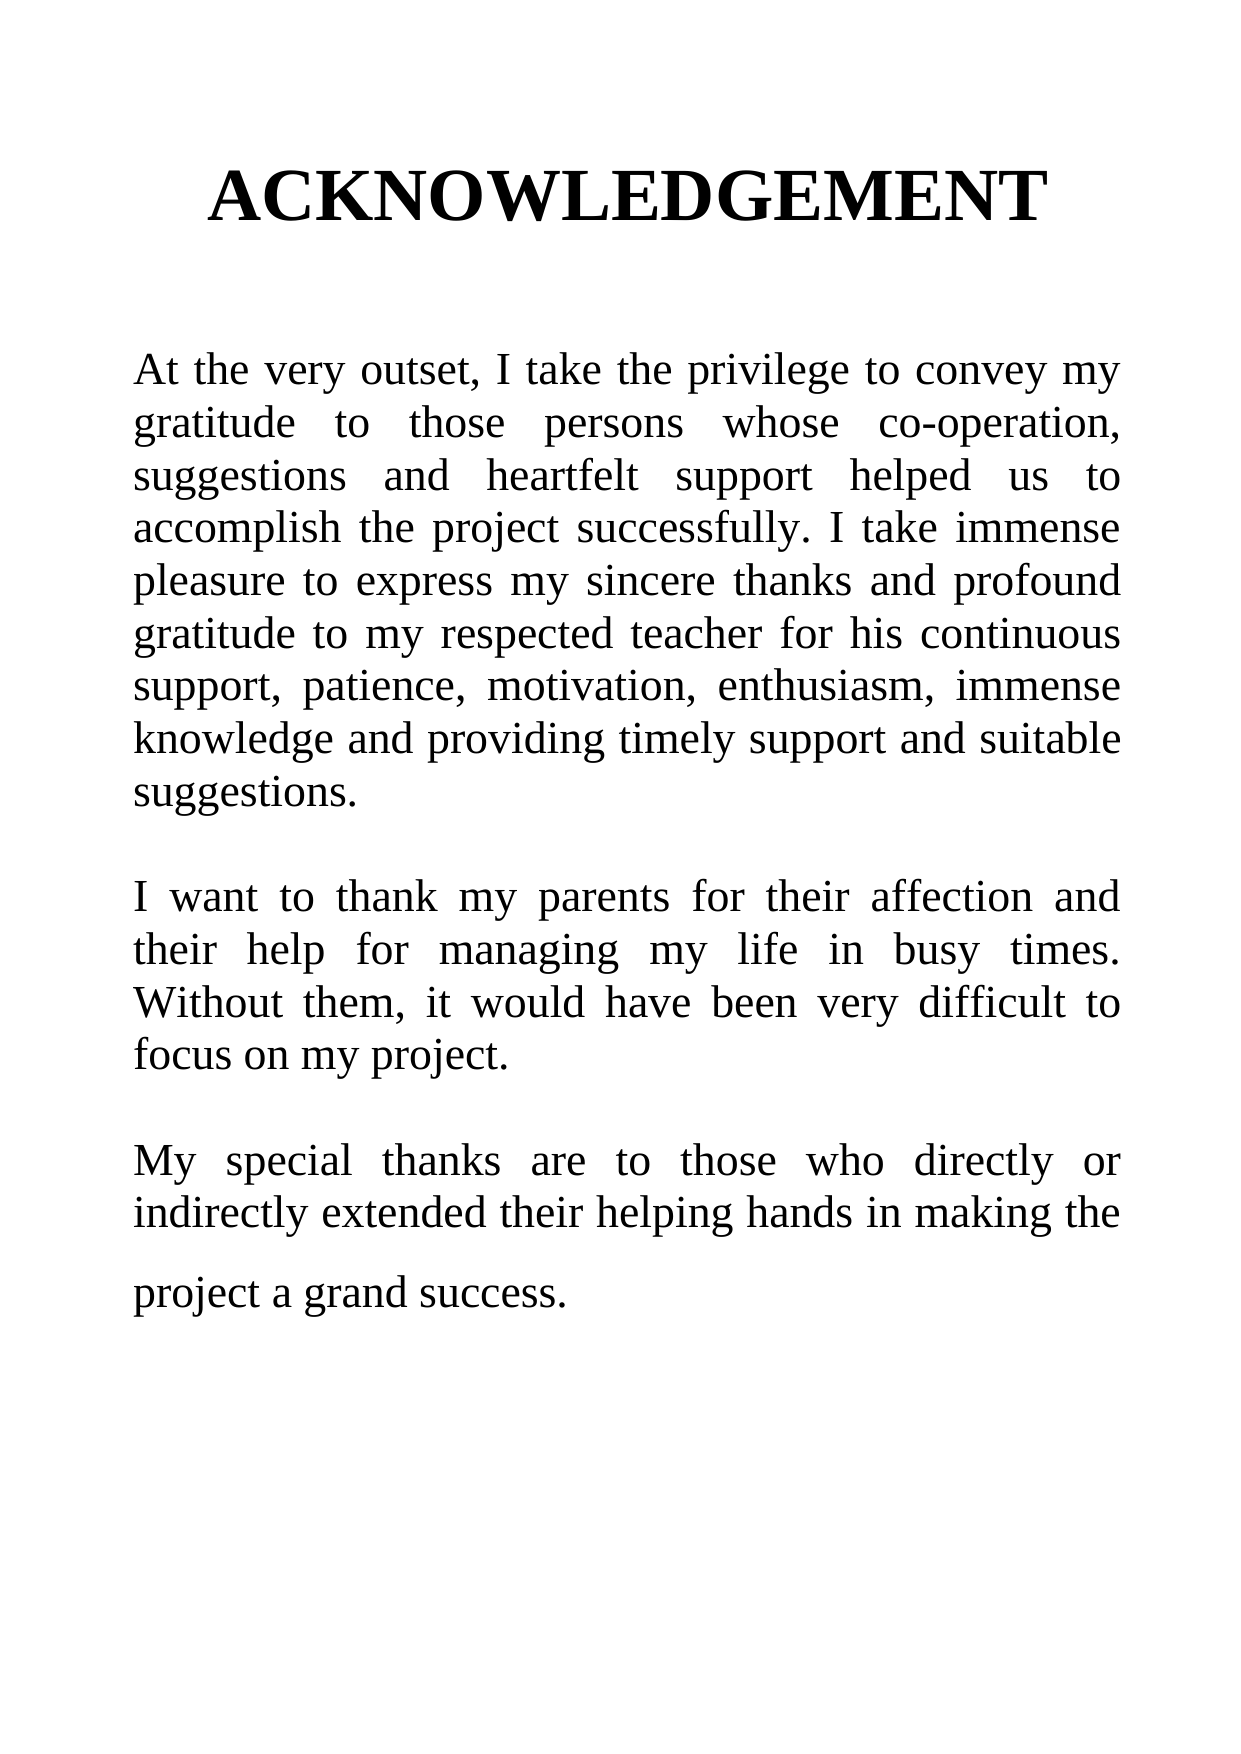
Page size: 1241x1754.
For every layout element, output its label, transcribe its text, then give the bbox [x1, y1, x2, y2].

text I want to thank my parents for their affection and their help for managing my life in busy times. Without them, it would have been very difficult to focus on my project. [133, 869, 1122, 1079]
text At the very outset, I take the privilege to convey my gratitude to those persons whose co-operation, suggestions and heartfelt support helped us to accomplish the project successfully. I take immense pleasure to express my sincere thanks and profound gratitude to my respected teacher for his continuous support, patience, motivation, enthusiasm, immense knowledge and providing timely support and suitable suggestions. [133, 342, 1122, 816]
text ACKNOWLEDGEMENT [133, 150, 1122, 236]
text My special thanks are to those who directly or indirectly extended their helping hands in making the project a grand success. [133, 1132, 1122, 1324]
